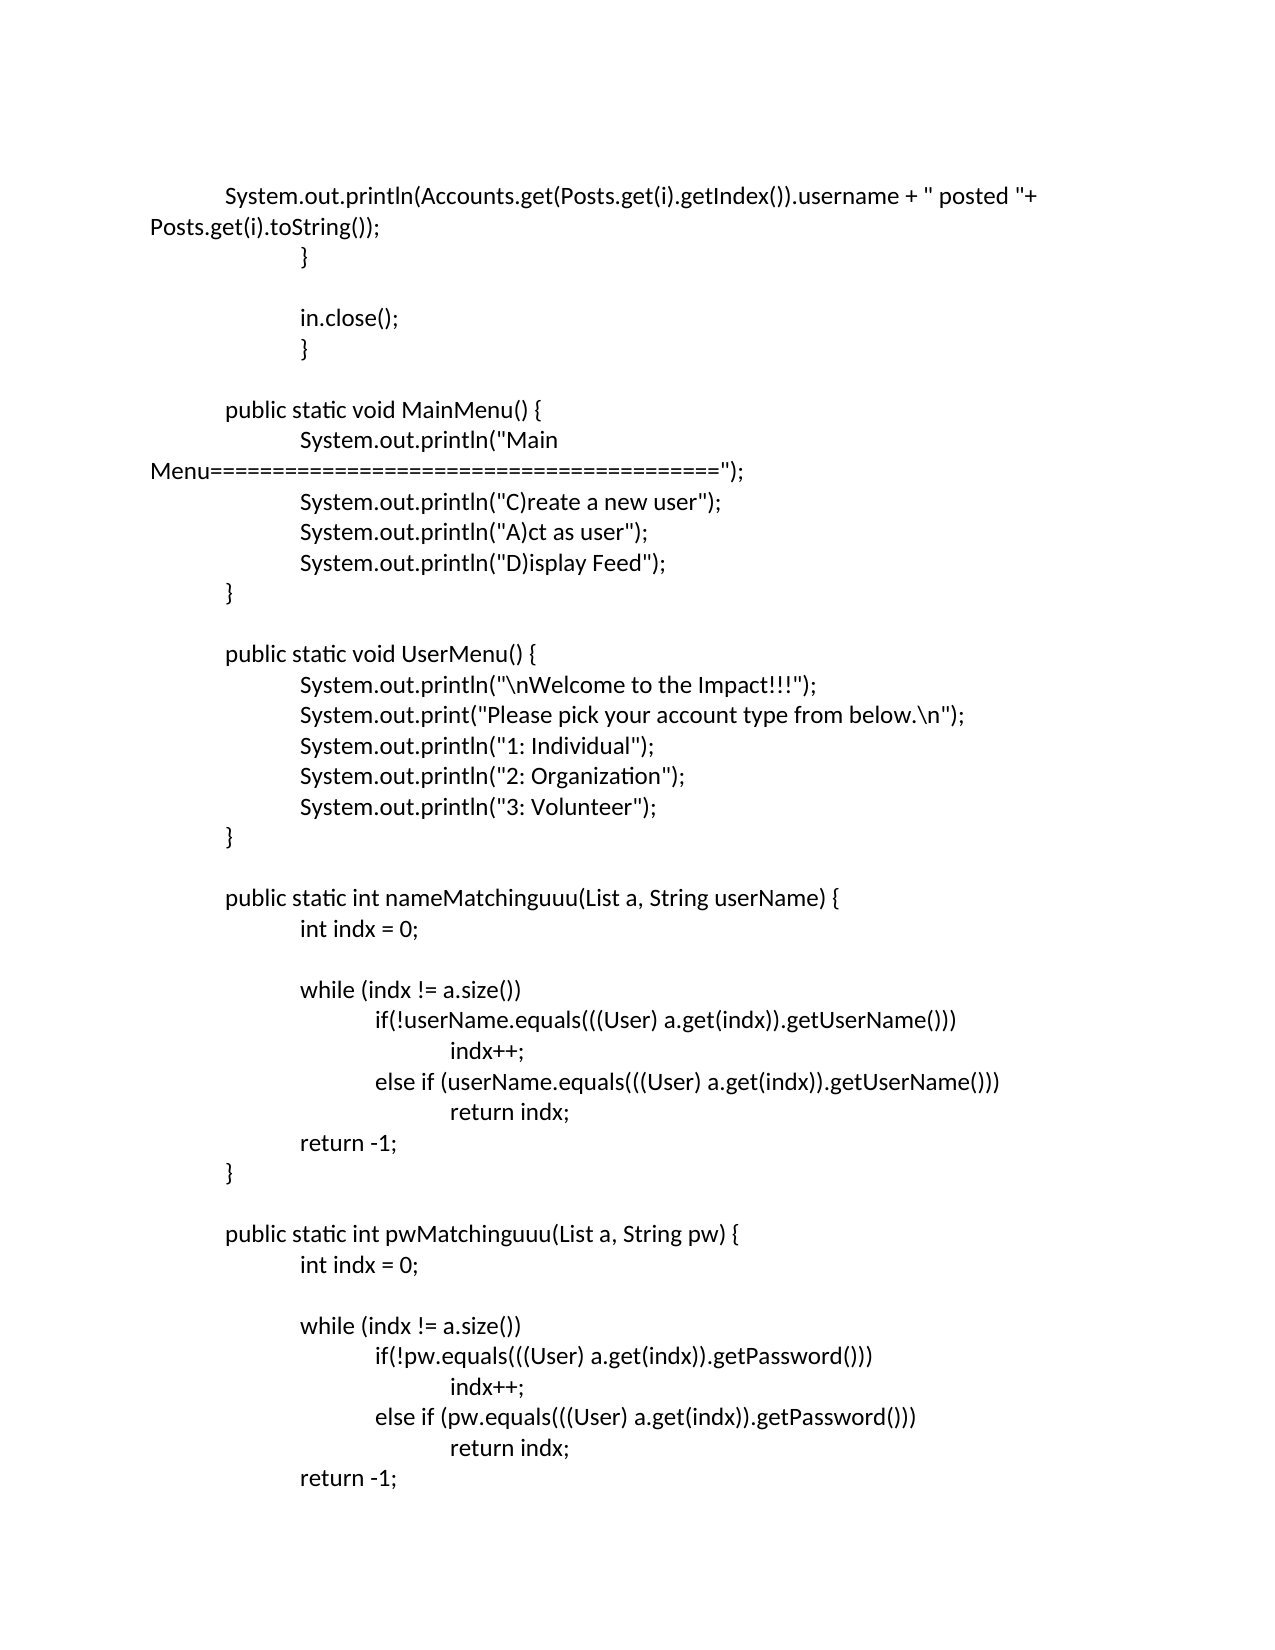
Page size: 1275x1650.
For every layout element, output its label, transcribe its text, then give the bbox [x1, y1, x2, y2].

text } [150, 1157, 1125, 1188]
text return indx; [150, 1432, 1125, 1462]
text System.out.println("2: Organization"); [150, 760, 1125, 791]
text indx++; [150, 1035, 1125, 1066]
text int indx = 0; [150, 1249, 1125, 1279]
text if(!userName.equals(((User) a.get(indx)).getUserName())) [150, 1004, 1125, 1035]
text else if (userName.equals(((User) a.get(indx)).getUserName())) [150, 1066, 1125, 1096]
text System.out.println("3: Volunteer"); [150, 791, 1125, 821]
text while (indx != a.size()) [150, 1310, 1125, 1340]
text while (indx != a.size()) [150, 974, 1125, 1004]
text public static void MainMenu() { [150, 394, 1125, 425]
text System.out.print("Please pick your account type from below.\n"); [150, 699, 1125, 730]
text public static int pwMatchinguuu(List a, String pw) { [150, 1218, 1125, 1249]
text public static int nameMatchinguuu(List a, String userName) { [150, 882, 1125, 913]
text public static void UserMenu() { [150, 638, 1125, 669]
text int indx = 0; [150, 913, 1125, 943]
text System.out.println("C)reate a new user"); [150, 486, 1125, 516]
text } [150, 577, 1125, 608]
text else if (pw.equals(((User) a.get(indx)).getPassword())) [150, 1401, 1125, 1432]
text } [150, 242, 1125, 272]
text return -1; [150, 1462, 1125, 1493]
text if(!pw.equals(((User) a.get(indx)).getPassword())) [150, 1340, 1125, 1371]
text System.out.println(Accounts.get(Posts.get(i).getIndex()).username + " posted "+ Posts.get(i).toString()); [150, 150, 1125, 242]
text } [150, 333, 1125, 364]
text in.close(); [150, 303, 1125, 333]
text } [150, 821, 1125, 852]
text System.out.println("Main Menu========================================="); [150, 425, 1125, 486]
text System.out.println("A)ct as user"); [150, 516, 1125, 547]
text System.out.println("\nWelcome to the Impact!!!"); [150, 669, 1125, 699]
text return -1; [150, 1127, 1125, 1157]
text System.out.println("1: Individual"); [150, 730, 1125, 760]
text System.out.println("D)isplay Feed"); [150, 547, 1125, 577]
text indx++; [150, 1371, 1125, 1401]
text return indx; [150, 1096, 1125, 1127]
